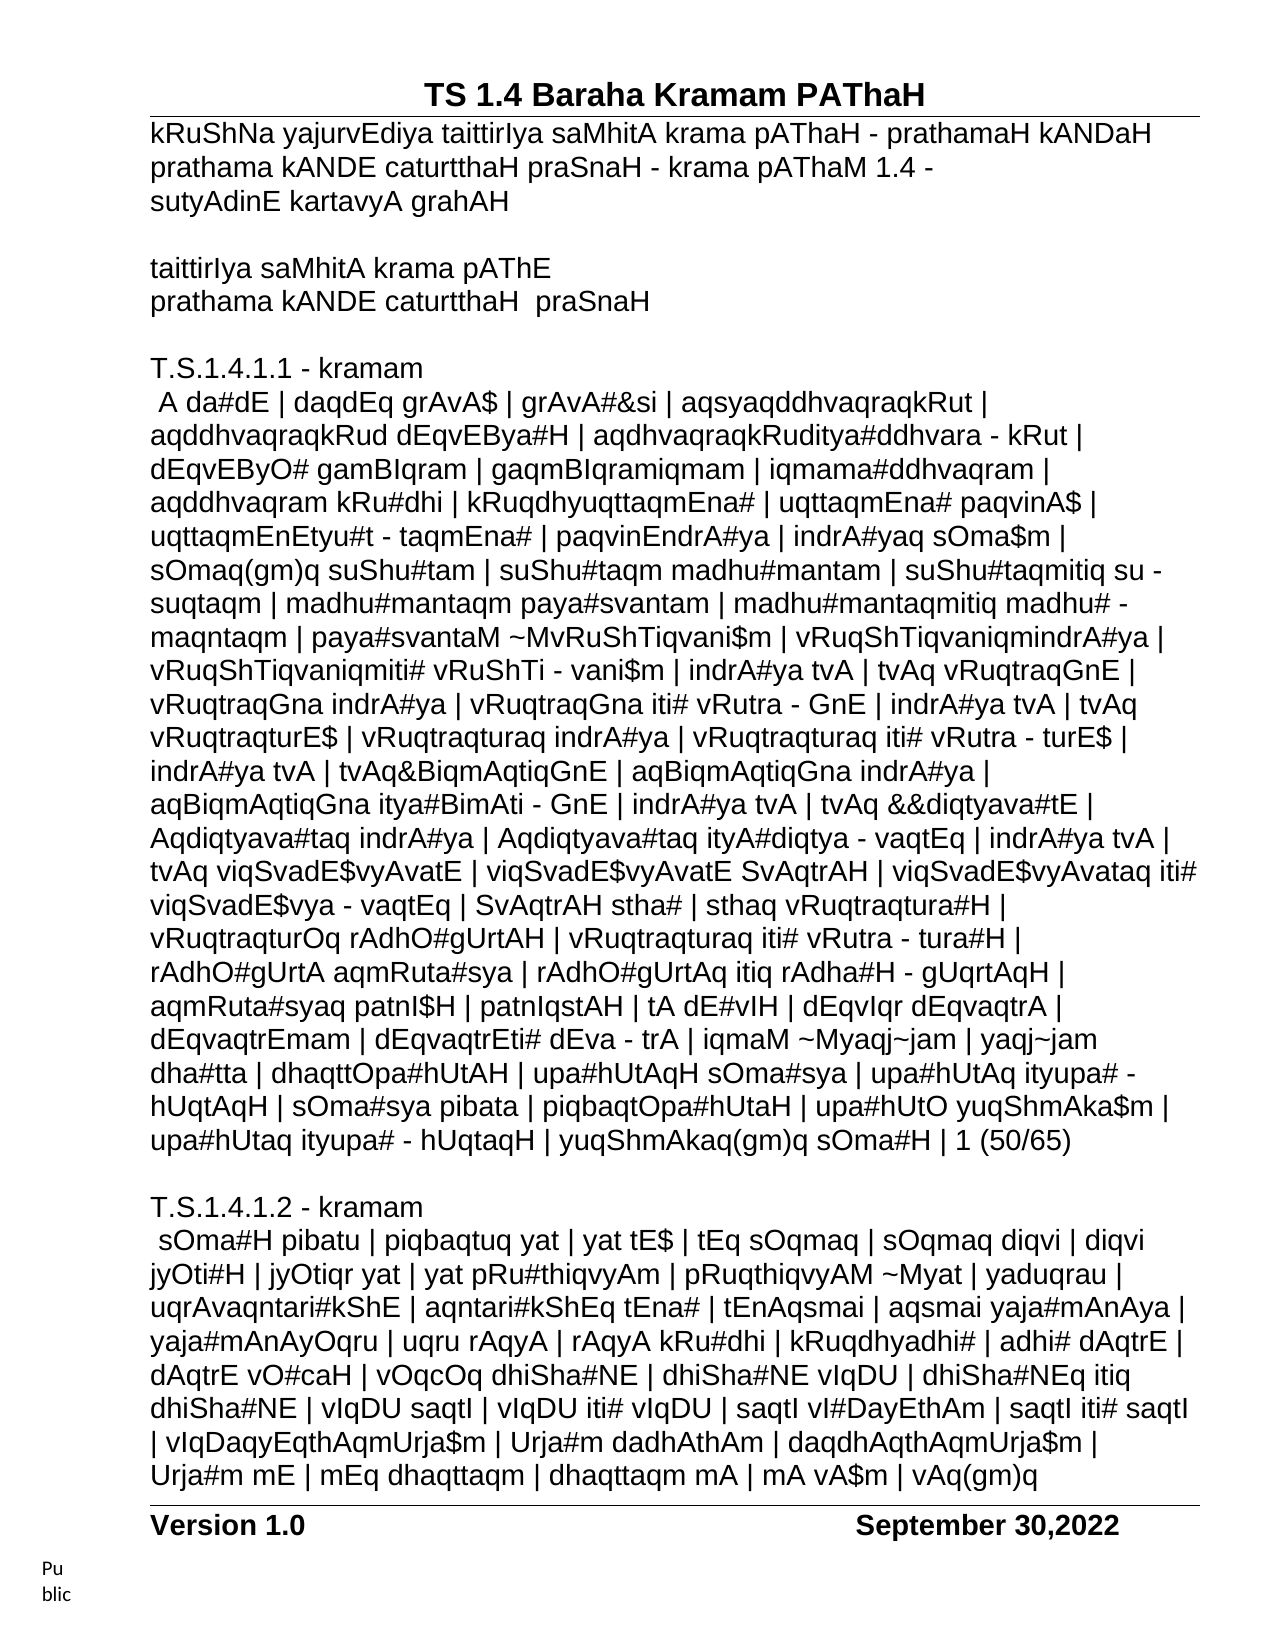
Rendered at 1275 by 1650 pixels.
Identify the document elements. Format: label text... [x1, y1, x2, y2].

text kRuShNa yajurvEdiya taittirIya saMhitA krama pAThaH - prathamaH kANDaH [150, 117, 1200, 150]
text A da#dE | daqdEq grAvA$ | grAvA#&si | aqsyaqddhvaqraqkRut | aqddhvaqraqkRud dEqvEBya#H | aqdhvaqraqkRuditya#ddhvara - kRut | dEqvEByO# gamBIqram | gaqmBIqramiqmam | iqmama#ddhvaqram | aqddhvaqram kRu#dhi | kRuqdhyuqttaqmEna# | uqttaqmEna# paqvinA$ | uqttaqmEnEtyu#t - taqmEna# | paqvinEndrA#ya | indrA#yaq sOma$m | sOmaq(gm)q suShu#tam | suShu#taqm madhu#mantam | suShu#taqmitiq su - suqtaqm | madhu#mantaqm paya#svantam | madhu#mantaqmitiq madhu# - maqntaqm | paya#svantaM ~MvRuShTiqvani$m | vRuqShTiqvaniqmindrA#ya | vRuqShTiqvaniqmiti# vRuShTi - vani$m | indrA#ya tvA | tvAq vRuqtraqGnE | vRuqtraqGna indrA#ya | vRuqtraqGna iti# vRutra - GnE | indrA#ya tvA | tvAq vRuqtraqturE$ | vRuqtraqturaq indrA#ya | vRuqtraqturaq iti# vRutra - turE$ | indrA#ya tvA | tvAq&BiqmAqtiqGnE | aqBiqmAqtiqGna indrA#ya | aqBiqmAqtiqGna itya#BimAti - GnE | indrA#ya tvA | tvAq &&diqtyava#tE | Aqdiqtyava#taq indrA#ya | Aqdiqtyava#taq ityA#diqtya - vaqtEq | indrA#ya tvA | tvAq viqSvadE$vyAvatE | viqSvadE$vyAvatE SvAqtrAH | viqSvadE$vyAvataq iti# viqSvadE$vya - vaqtEq | SvAqtrAH stha# | sthaq vRuqtraqtura#H | vRuqtraqturOq rAdhO#gUrtAH | vRuqtraqturaq iti# vRutra - tura#H | rAdhO#gUrtA aqmRuta#sya | rAdhO#gUrtAq itiq rAdha#H - gUqrtAqH | aqmRuta#syaq patnI$H | patnIqstAH | tA dE#vIH | dEqvIqr dEqvaqtrA | dEqvaqtrEmam | dEqvaqtrEti# dEva - trA | iqmaM ~Myaqj~jam | yaqj~jam dha#tta | dhaqttOpa#hUtAH | upa#hUtAqH sOma#sya | upa#hUtAq ityupa# - hUqtAqH | sOma#sya pibata | piqbaqtOpa#hUtaH | upa#hUtO yuqShmAka$m | upa#hUtaq ityupa# - hUqtaqH | yuqShmAkaq(gm)q sOma#H | 1 (50/65) [150, 385, 1200, 1156]
text T.S.1.4.1.2 - kramam [150, 1190, 1200, 1223]
text prathama kANDE caturtthaH praSnaH [150, 284, 1200, 318]
text taittirIya saMhitA krama pAThE [150, 251, 1200, 284]
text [150, 1223, 1200, 1492]
text T.S.1.4.1.1 - kramam [150, 351, 1200, 385]
text prathama kANDE caturtthaH praSnaH - krama pAThaM 1.4 - sutyAdinE kartavyA grahAH [150, 150, 1200, 217]
